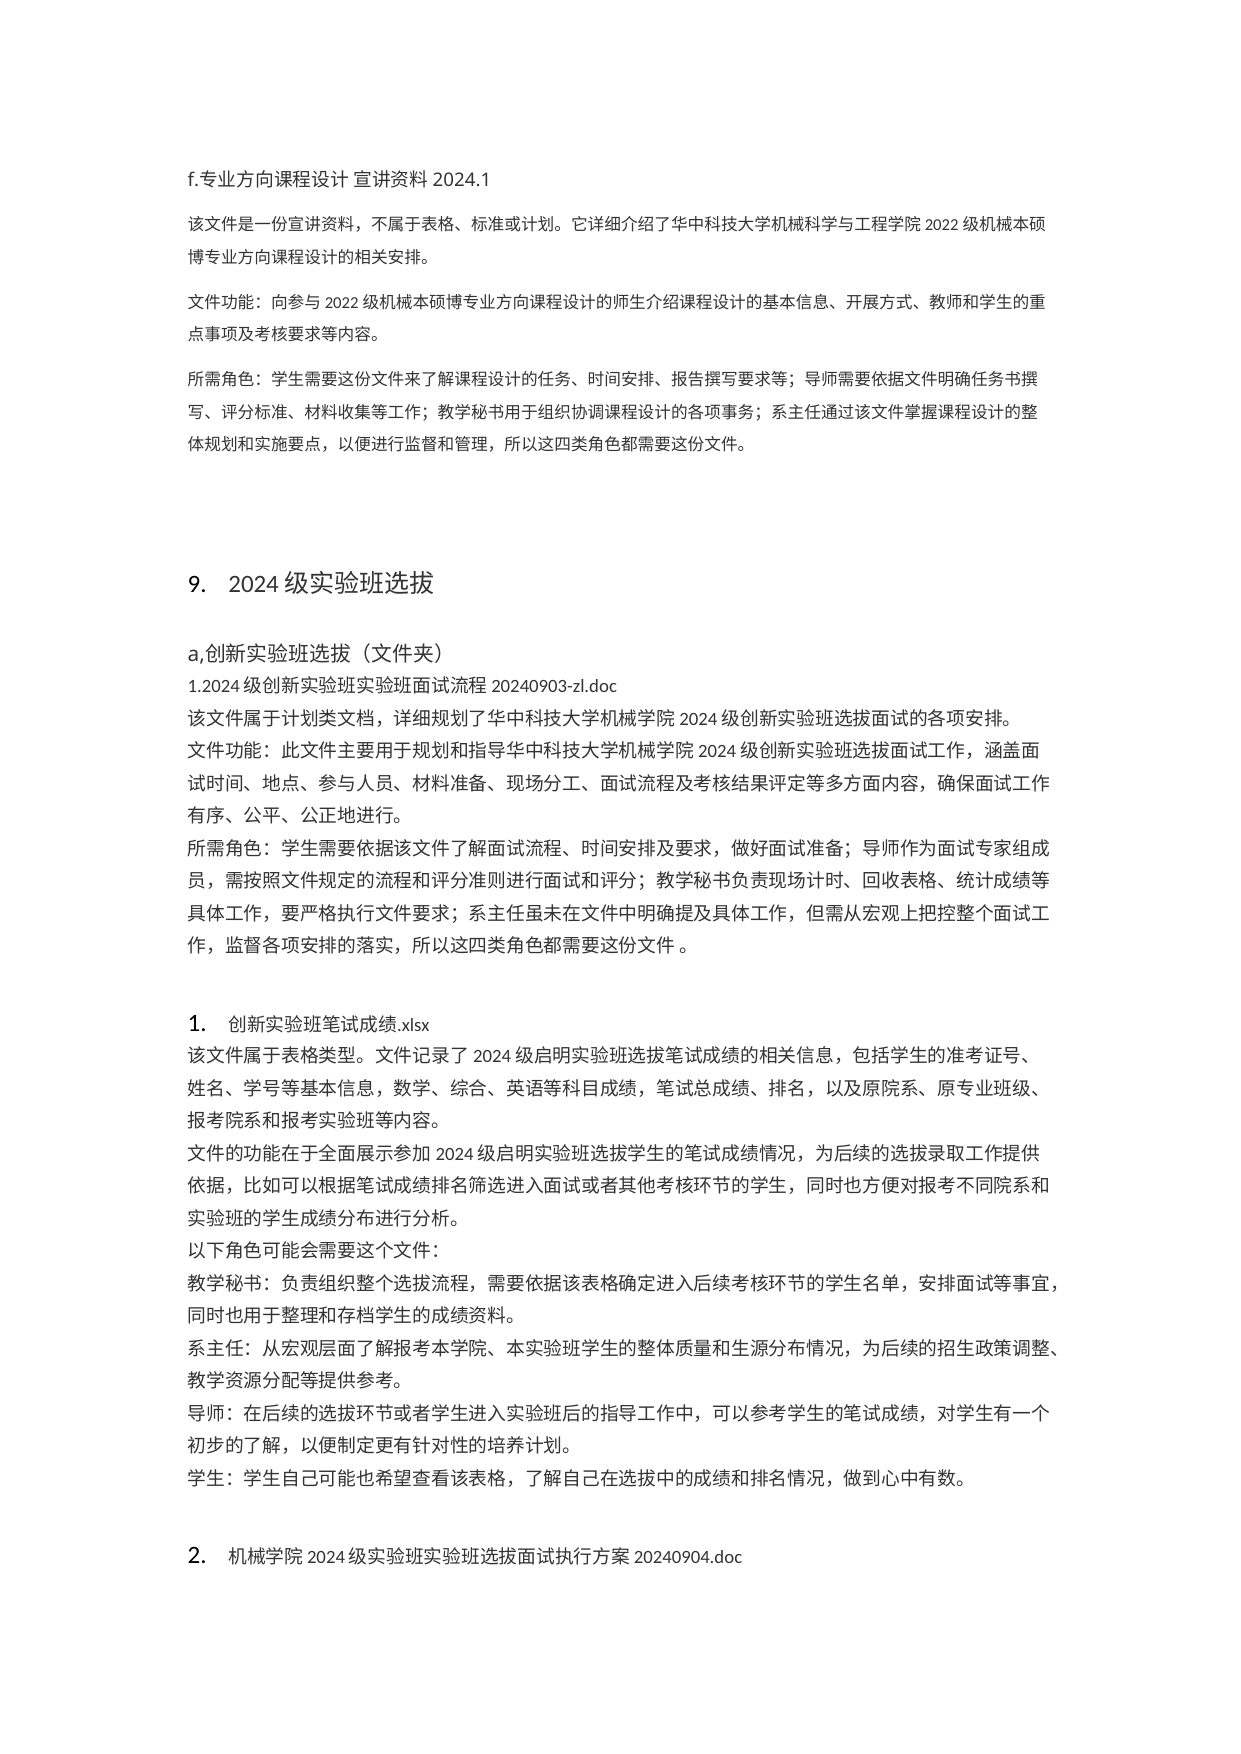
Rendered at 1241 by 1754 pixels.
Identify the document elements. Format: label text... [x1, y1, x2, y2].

text 文件功能：此文件主要用于规划和指导华中科技大学机械学院 2024 级创新实验班选拔面试工作，涵盖面试时间、地点、参与人员、材料准备、现场分工、面试流程及考核结果评定等多方面内容，确保面试工作有序、公平、公正地进行。 [187, 733, 1053, 831]
text a,创新实验班选拔（文件夹） [187, 636, 1053, 668]
text 以下角色可能会需要这个文件： [187, 1233, 1053, 1266]
text 文件的功能在于全面展示参加 2024 级启明实验班选拔学生的笔试成绩情况，为后续的选拔录取工作提供依据，比如可以根据笔试成绩排名筛选进入面试或者其他考核环节的学生，同时也方便对报考不同院系和实验班的学生成绩分布进行分析。 [187, 1136, 1053, 1233]
text 学生：学生自己可能也希望查看该表格，了解自己在选拔中的成绩和排名情况，做到心中有数。 [187, 1461, 1053, 1493]
text 该文件属于表格类型。文件记录了 2024 级启明实验班选拔笔试成绩的相关信息，包括学生的准考证号、姓名、学号等基本信息，数学、综合、英语等科目成绩，笔试总成绩、排名，以及原院系、原专业班级、报考院系和报考实验班等内容。 [187, 1038, 1053, 1136]
text 所需角色：学生需要这份文件来了解课程设计的任务、时间安排、报告撰写要求等；导师需要依据文件明确任务书撰写、评分标准、材料收集等工作；教学秘书用于组织协调课程设计的各项事务；系主任通过该文件掌握课程设计的整体规划和实施要点，以便进行监督和管理，所以这四类角色都需要这份文件。 [187, 362, 1053, 459]
list 机械学院2024级实验班实验班选拔面试执行方案20240904.doc [187, 1538, 1053, 1571]
text 系主任：从宏观层面了解报考本学院、本实验班学生的整体质量和生源分布情况，为后续的招生政策调整、教学资源分配等提供参考。 [187, 1331, 1053, 1396]
text 该文件是一份宣讲资料，不属于表格、标准或计划。它详细介绍了华中科技大学机械科学与工程学院 2022 级机械本硕博专业方向课程设计的相关安排。 [187, 207, 1053, 272]
text 教学秘书：负责组织整个选拔流程，需要依据该表格确定进入后续考核环节的学生名单，安排面试等事宜，同时也用于整理和存档学生的成绩资料。 [187, 1266, 1053, 1331]
text 所需角色：学生需要依据该文件了解面试流程、时间安排及要求，做好面试准备；导师作为面试专家组成员，需按照文件规定的流程和评分准则进行面试和评分；教学秘书负责现场计时、回收表格、统计成绩等具体工作，要严格执行文件要求；系主任虽未在文件中明确提及具体工作，但需从宏观上把控整个面试工作，监督各项安排的落实，所以这四类角色都需要这份文件 。 [187, 831, 1053, 961]
text 文件功能：向参与 2022 级机械本硕博专业方向课程设计的师生介绍课程设计的基本信息、开展方式、教师和学生的重点事项及考核要求等内容。 [187, 284, 1053, 349]
list 2024级实验班选拔 [187, 549, 1053, 614]
text 1.2024级创新实验班实验班面试流程20240903-zl.doc [187, 668, 1053, 701]
text 导师：在后续的选拔环节或者学生进入实验班后的指导工作中，可以参考学生的笔试成绩，对学生有一个初步的了解，以便制定更有针对性的培养计划。 [187, 1396, 1053, 1461]
list 创新实验班笔试成绩.xlsx [187, 1006, 1053, 1038]
text 该文件属于计划类文档，详细规划了华中科技大学机械学院 2024 级创新实验班选拔面试的各项安排。 [187, 701, 1053, 733]
text f.专业方向课程设计 宣讲资料 2024.1 [187, 162, 1053, 194]
